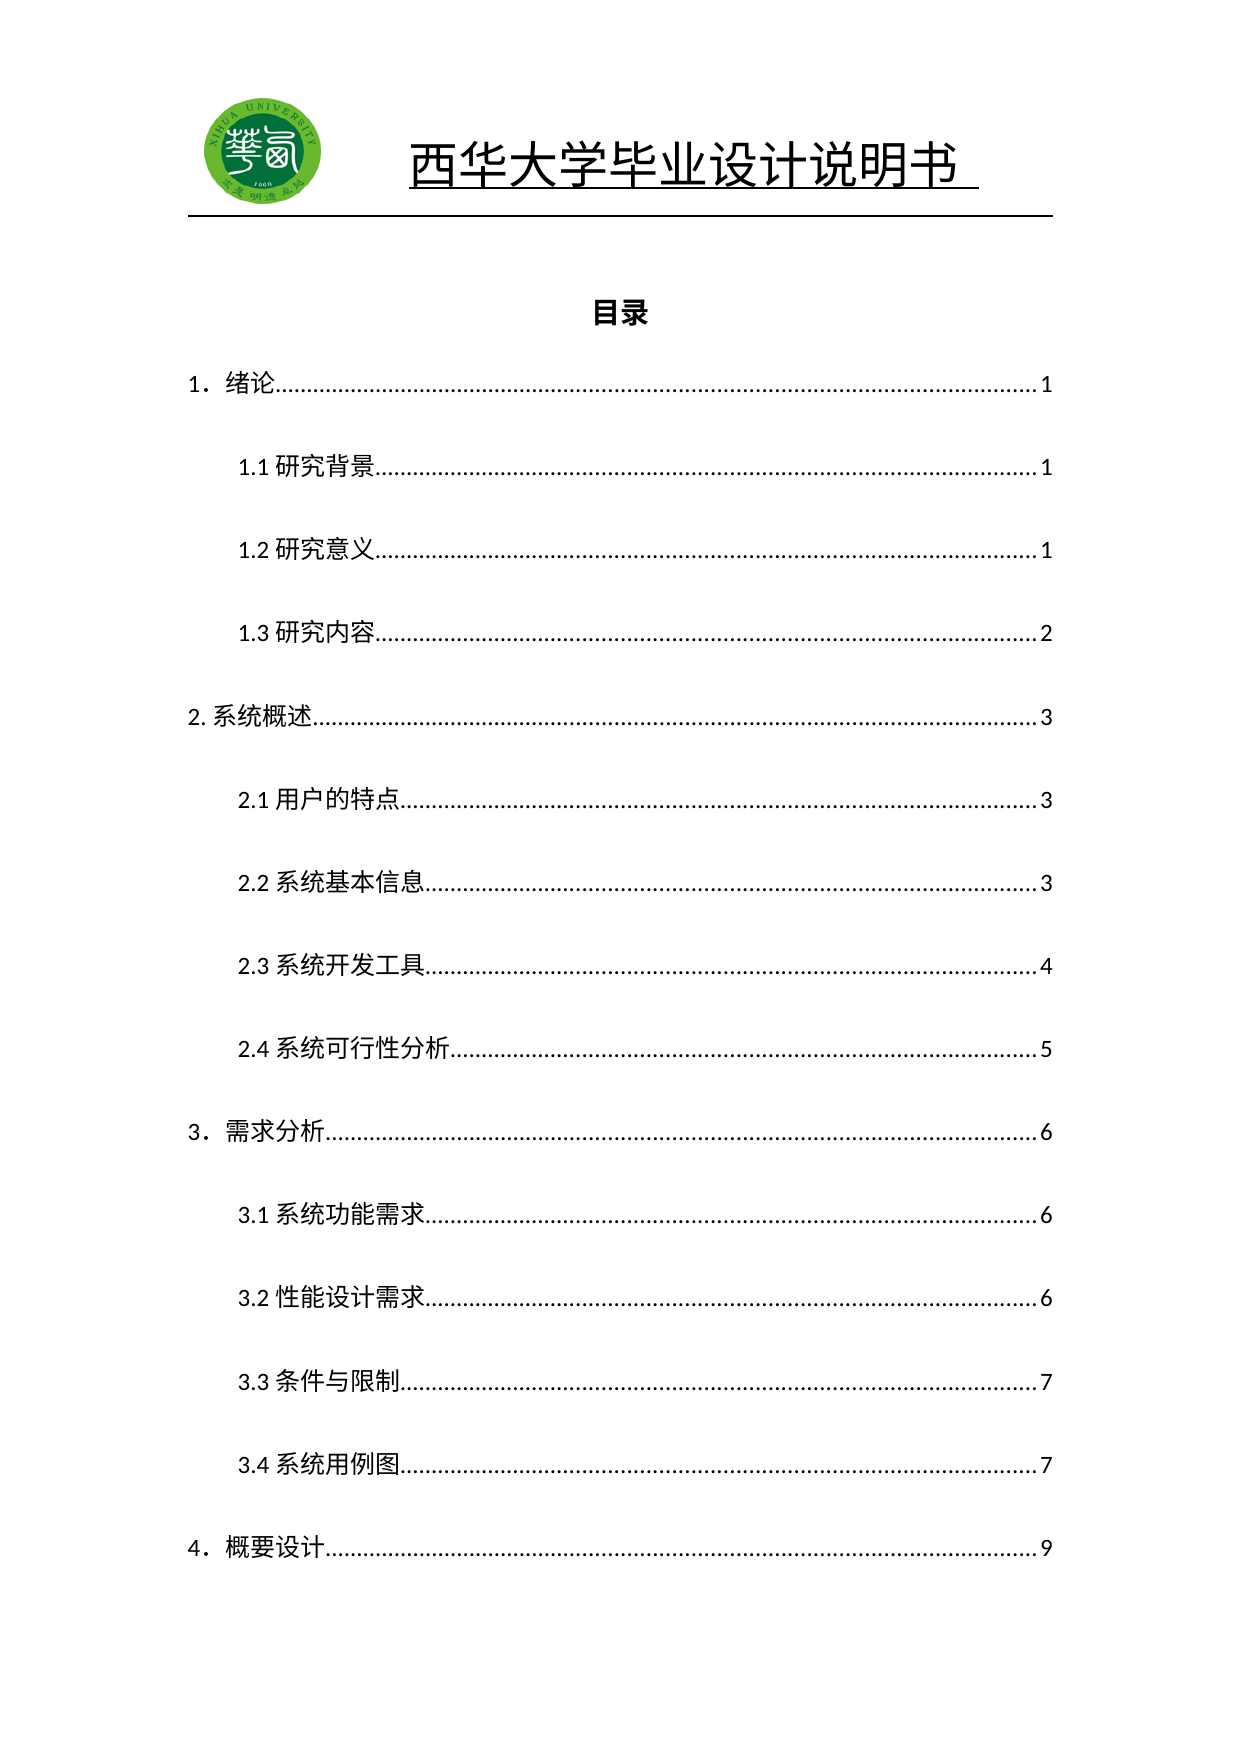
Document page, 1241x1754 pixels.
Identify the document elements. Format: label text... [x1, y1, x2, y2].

text 目录 [187, 278, 1053, 343]
text 3.4 系统用例图 7 [237, 1430, 1053, 1495]
text 1．绪论 1 [187, 349, 1053, 414]
text 2.3 系统开发工具 4 [237, 931, 1053, 996]
text 2. 系统概述 3 [187, 682, 1053, 747]
text 2.4 系统可行性分析 5 [237, 1014, 1053, 1079]
text 3．需求分析 6 [187, 1097, 1053, 1162]
text 1.2 研究意义 1 [237, 515, 1053, 580]
text 2.2 系统基本信息 3 [237, 848, 1053, 913]
text 1.1 研究背景 1 [237, 432, 1053, 497]
text 2.1 用户的特点 3 [237, 765, 1053, 830]
text 3.1 系统功能需求 6 [237, 1180, 1053, 1245]
text 3.2 性能设计需求 6 [237, 1263, 1053, 1328]
text 1.3 研究内容 2 [237, 598, 1053, 663]
text 4．概要设计 9 [187, 1513, 1053, 1578]
text 3.3 条件与限制 7 [237, 1347, 1053, 1412]
picture [187, 88, 338, 216]
